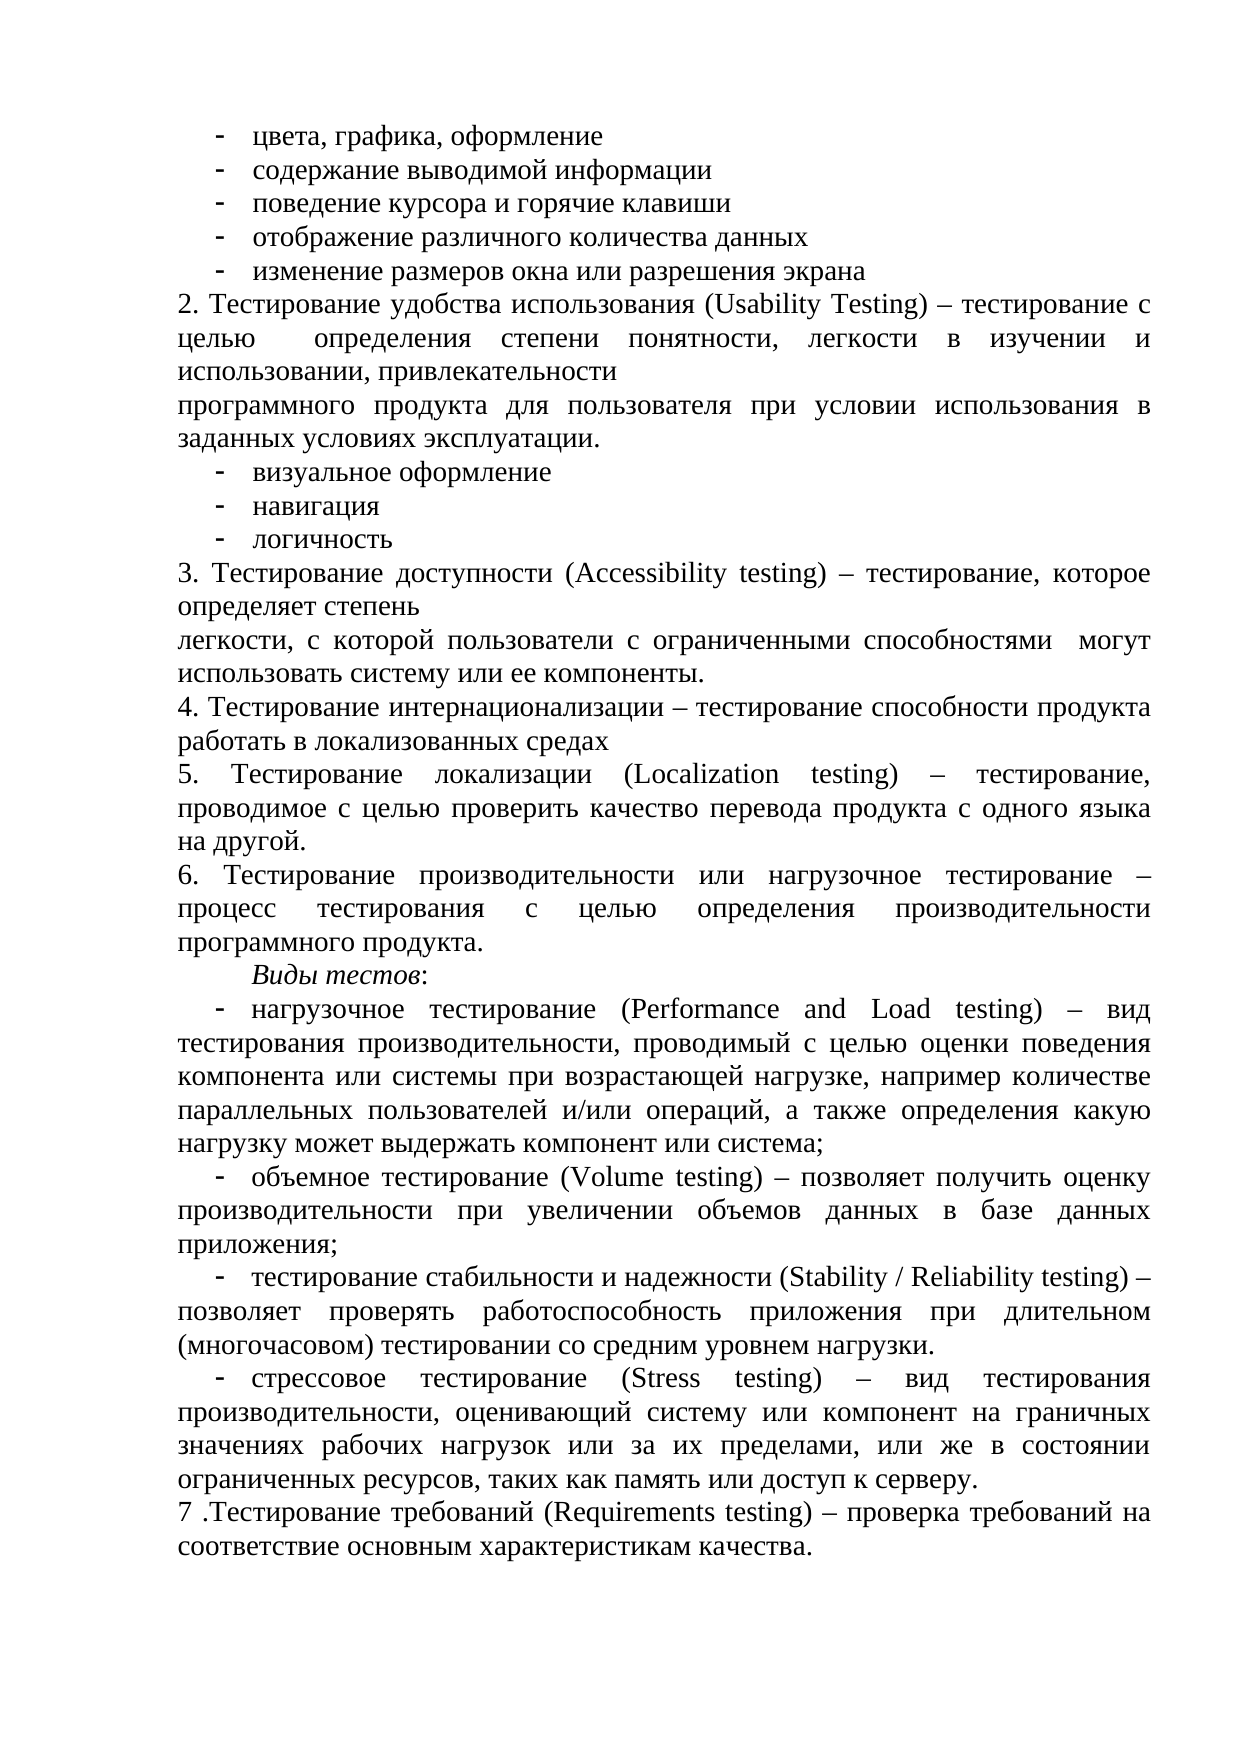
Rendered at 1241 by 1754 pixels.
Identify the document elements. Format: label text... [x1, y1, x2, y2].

text 3. Тестирование доступности (Accessibility testing) – тестирование, которое определяет степень [177, 555, 1152, 622]
text 4. Тестирование интернационализации – тестирование способности продукта работать в локализованных средах [177, 689, 1152, 756]
list объемное тестирование (Volume testing) – позволяет получить оценку производительности при увеличении объемов данных в базе данных приложения; [177, 1159, 1152, 1259]
list поведение курсора и горячие клавиши [215, 185, 1152, 219]
text Виды тестов: [177, 957, 1152, 991]
list нагрузочное тестирование (Performance and Load testing) – вид тестирования производительности, проводимый с целью оценки поведения компонента или системы при возрастающей нагрузке, например количестве параллельных пользователей и/или операций, а также определения какую нагрузку может выдержать компонент или система; [177, 991, 1152, 1159]
text 2. Тестирование удобства использования (Usability Testing) – тестирование с целью определения степени понятности, легкости в изучении и использовании, привлекательности [177, 286, 1152, 387]
list тестирование стабильности и надежности (Stability / Reliability testing) – позволяет проверять работоспособность приложения при длительном (многочасовом) тестировании со средним уровнем нагрузки. [177, 1259, 1152, 1360]
text 5. Тестирование локализации (Localization testing) – тестирование, проводимое с целью проверить качество перевода продукта с одного языка на другой. [177, 756, 1152, 857]
list стрессовое тестирование (Stress testing) – вид тестирования производительности, оценивающий систему или компонент на граничных значениях рабочих нагрузок или за их пределами, или же в состоянии ограниченных ресурсов, таких как память или доступ к серверу. [177, 1360, 1152, 1494]
text программного продукта для пользователя при условии использования в заданных условиях эксплуатации. [177, 387, 1152, 454]
list логичность [215, 521, 1152, 555]
list визуальное оформление [215, 454, 1152, 488]
text легкости, с которой пользователи с ограниченными способностями могут использовать систему или ее компоненты. [177, 622, 1152, 689]
text 6. Тестирование производительности или нагрузочное тестирование – процесс тестирования с целью определения производительности программного продукта. [177, 857, 1152, 957]
list изменение размеров окна или разрешения экрана [215, 253, 1152, 286]
list содержание выводимой информации [215, 152, 1152, 185]
list отображение различного количества данных [215, 219, 1152, 253]
list навигация [215, 488, 1152, 521]
list цвета, графика, оформление [215, 118, 1152, 152]
text 7 .Тестирование требований (Requirements testing) – проверка требований на соответствие основным характеристикам качества. [177, 1494, 1152, 1562]
